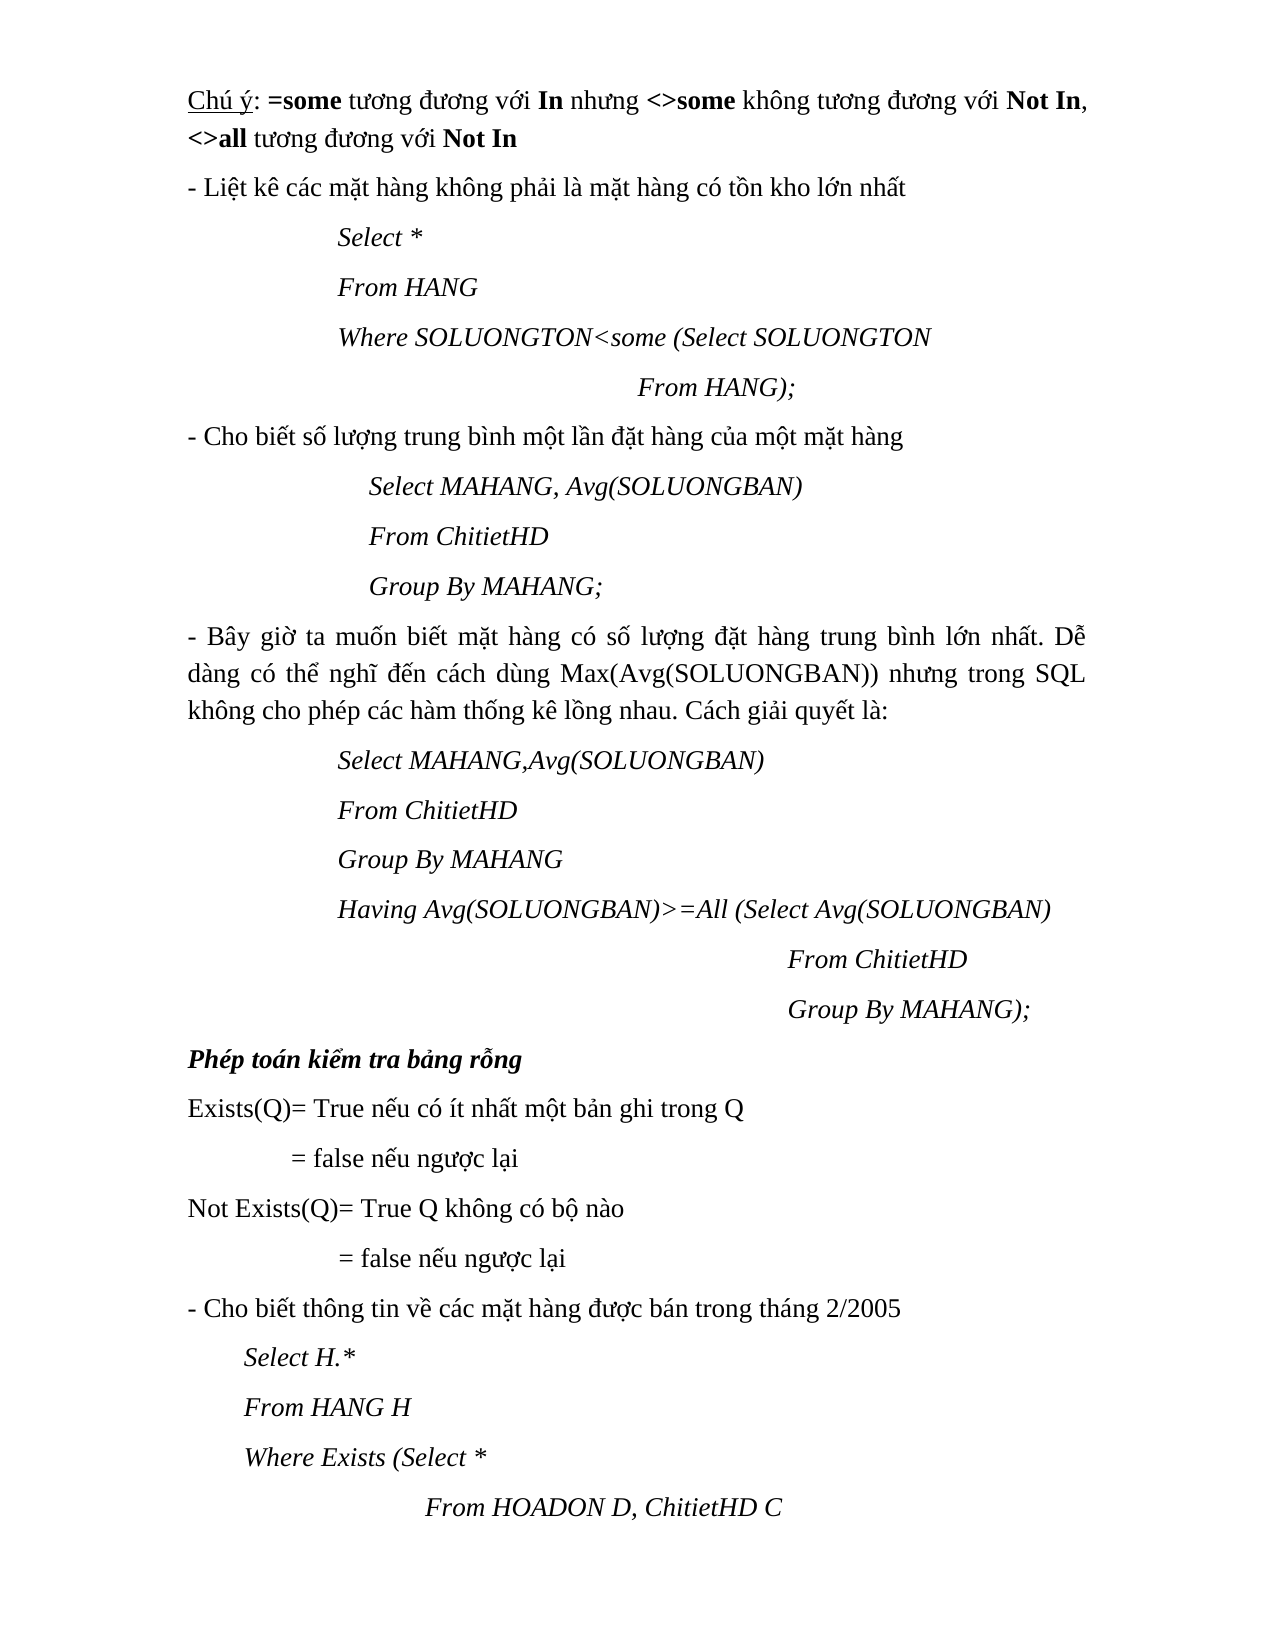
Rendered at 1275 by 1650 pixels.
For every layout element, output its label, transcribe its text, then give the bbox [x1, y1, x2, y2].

text Having Avg(SOLUONGBAN)>=All (Select Avg(SOLUONGBAN) [337, 893, 1087, 924]
text = false nếu ngược lại [187, 1142, 1087, 1173]
text Select MAHANG, Avg(SOLUONGBAN) [369, 470, 1087, 501]
text From HANG); [337, 371, 1087, 402]
text Select MAHANG,Avg(SOLUONGBAN) [337, 744, 1087, 775]
text Phép toán kiểm tra bảng rỗng [187, 1043, 1087, 1074]
text - Liệt kê các mặt hàng không phải là mặt hàng có tồn kho lớn nhất [187, 171, 1087, 203]
text From HANG [337, 271, 1087, 302]
text From HOADON D, ChitietHD C [425, 1491, 1087, 1522]
text - Cho biết số lượng trung bình một lần đặt hàng của một mặt hàng [187, 420, 1087, 452]
text Select H.* [244, 1341, 1087, 1373]
text Where SOLUONGTON<some (Select SOLUONGTON [337, 321, 1087, 352]
text Select * [337, 221, 1087, 252]
text Group By MAHANG; [369, 570, 1087, 601]
text - Bây giờ ta muốn biết mặt hàng có số lượng đặt hàng trung bình lớn nhất. Dễ dàng có thể nghĩ đến cách dùng Max(Avg(SOLUONGBAN)) nhưng trong SQL không cho phép các hàm thống kê lồng nhau. Cách giải quyết là: [187, 619, 1087, 725]
text Not Exists(Q)= True Q không có bộ nào [187, 1192, 1087, 1223]
text Group By MAHANG [337, 843, 1087, 875]
text Where Exists (Select * [244, 1441, 1087, 1472]
text From HANG H [244, 1391, 1087, 1422]
text Exists(Q)= True nếu có ít nhất một bản ghi trong Q [187, 1092, 1087, 1124]
text From ChitietHD [337, 794, 1087, 825]
text From ChitietHD [369, 520, 1087, 551]
text Group By MAHANG); [787, 993, 1087, 1024]
text Chú ý: =some tương đương với In nhưng <>some không tương đương với Not In, <>all tương đương với Not In [187, 84, 1087, 153]
text - Cho biết thông tin về các mặt hàng được bán trong tháng 2/2005 [187, 1292, 1087, 1323]
text From ChitietHD [787, 943, 1087, 974]
text = false nếu ngược lại [187, 1242, 1087, 1273]
